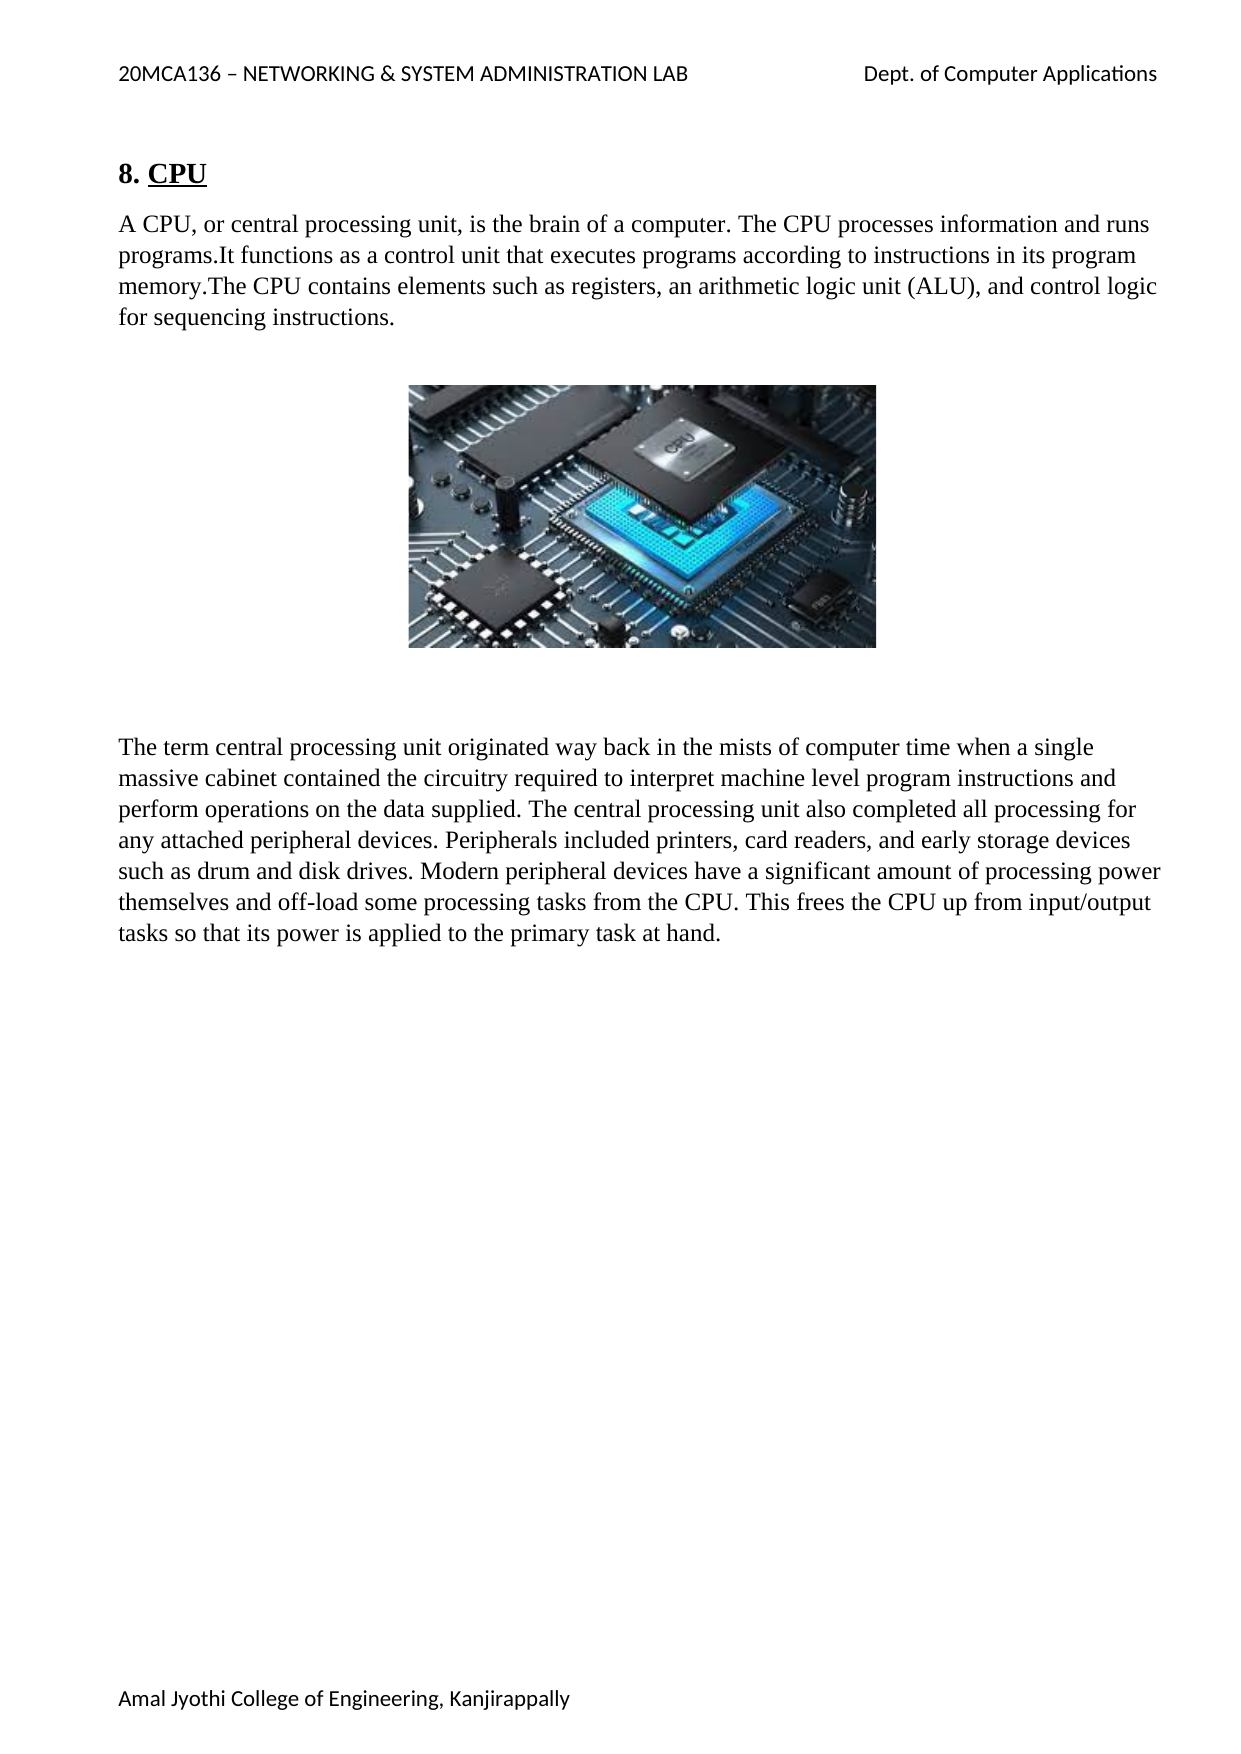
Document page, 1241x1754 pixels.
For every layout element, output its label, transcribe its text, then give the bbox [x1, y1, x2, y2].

picture [408, 385, 877, 648]
text A CPU, or central processing unit, is the brain of a computer. The CPU processes information and runs programs.It functions as a control unit that executes programs according to instructions in its program memory.The CPU contains elements such as registers, an arithmetic logic unit (ALU), and control logic for sequencing instructions. [118, 209, 1167, 331]
text The term central processing unit originated way back in the mists of computer time when a single massive cabinet contained the circuitry required to interpret machine level program instructions and perform operations on the data supplied. The central processing unit also completed all processing for any attached peripheral devices. Peripherals included printers, card readers, and early storage devices such as drum and disk drives. Modern peripheral devices have a significant amount of processing power themselves and off-load some processing tasks from the CPU. This frees the CPU up from input/output tasks so that its power is applied to the primary task at hand. [118, 732, 1167, 947]
text 8. CPU [118, 156, 1167, 190]
